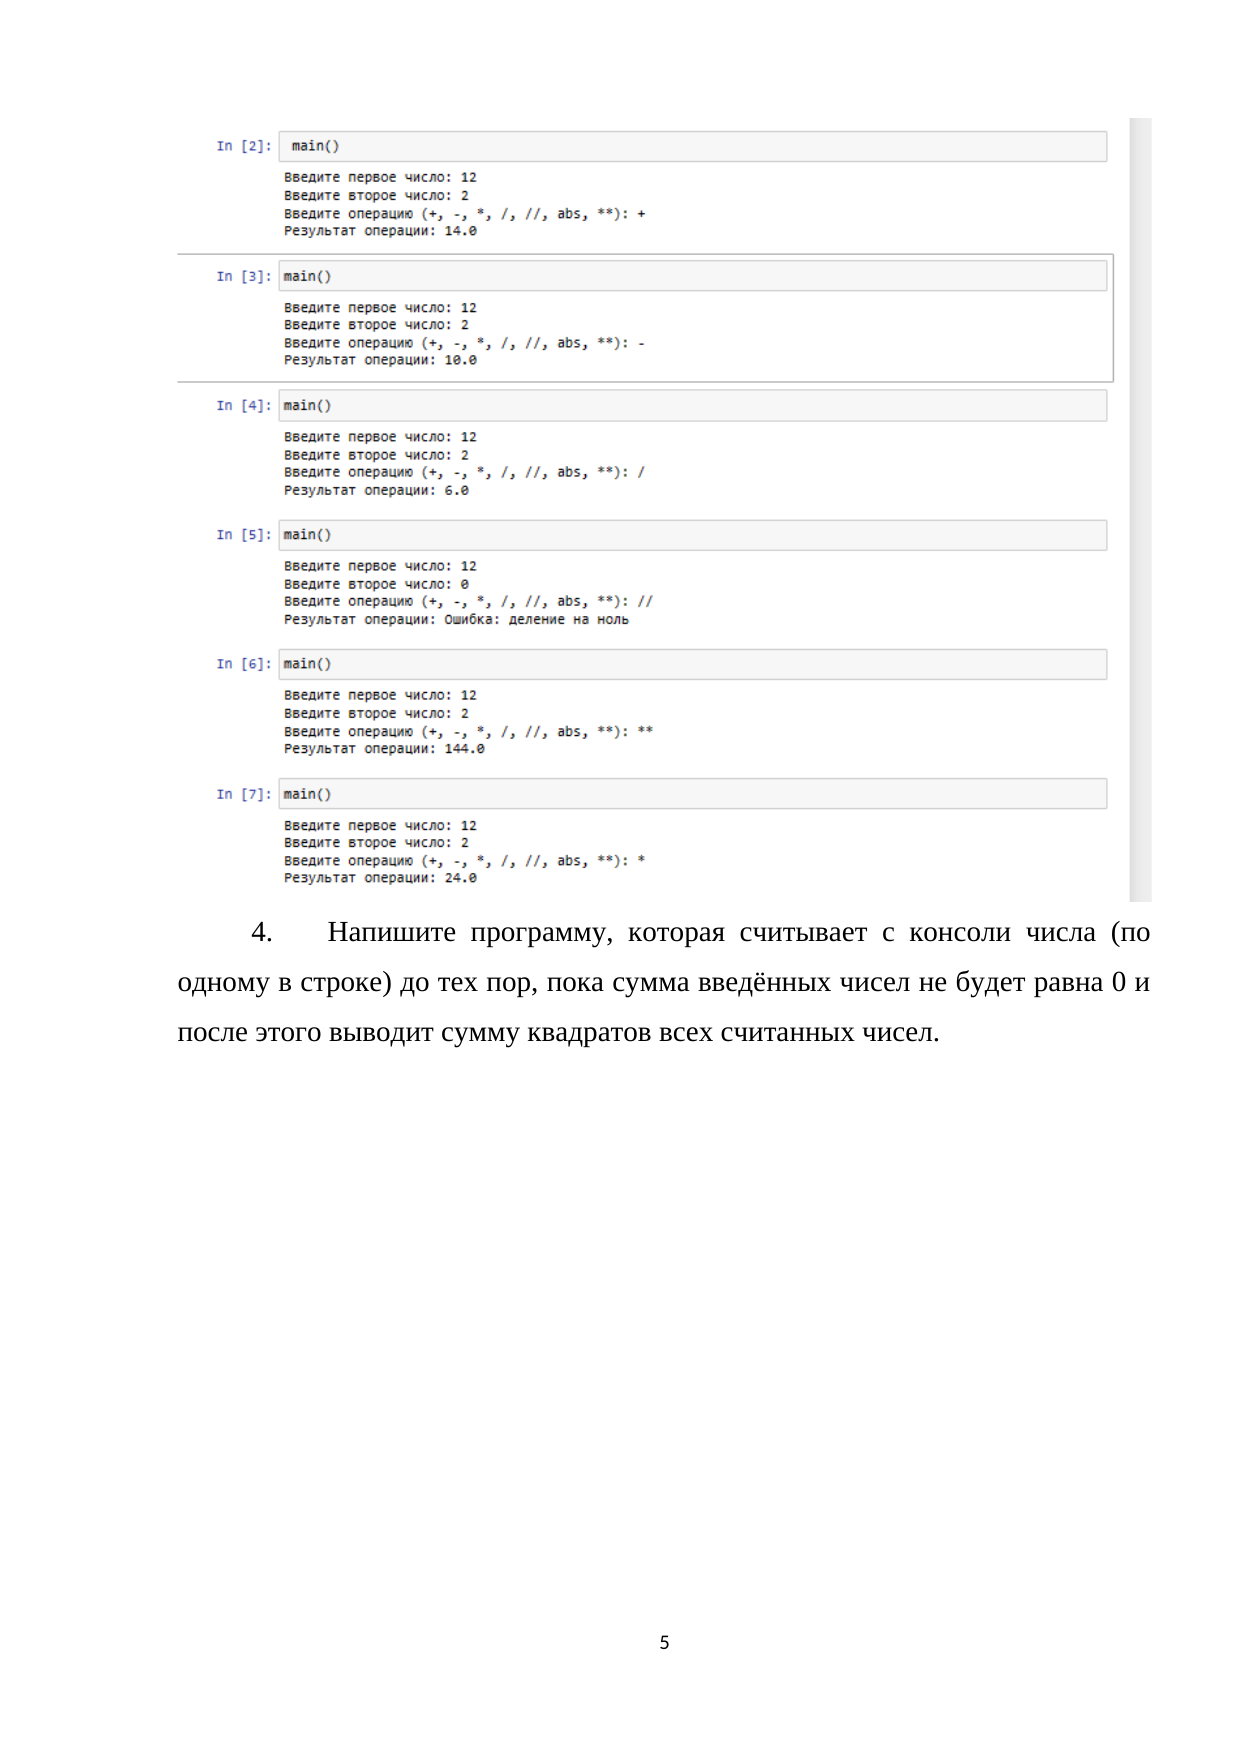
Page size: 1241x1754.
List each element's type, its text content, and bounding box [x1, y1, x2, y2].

list Напишите программу, которая считывает с консоли числа (по одному в строке) до тех пор, пока сумма введённых чисел не будет равна 0 и после этого выводит сумму квадратов всех считанных чисел. [177, 914, 1152, 1048]
picture [177, 118, 1152, 902]
